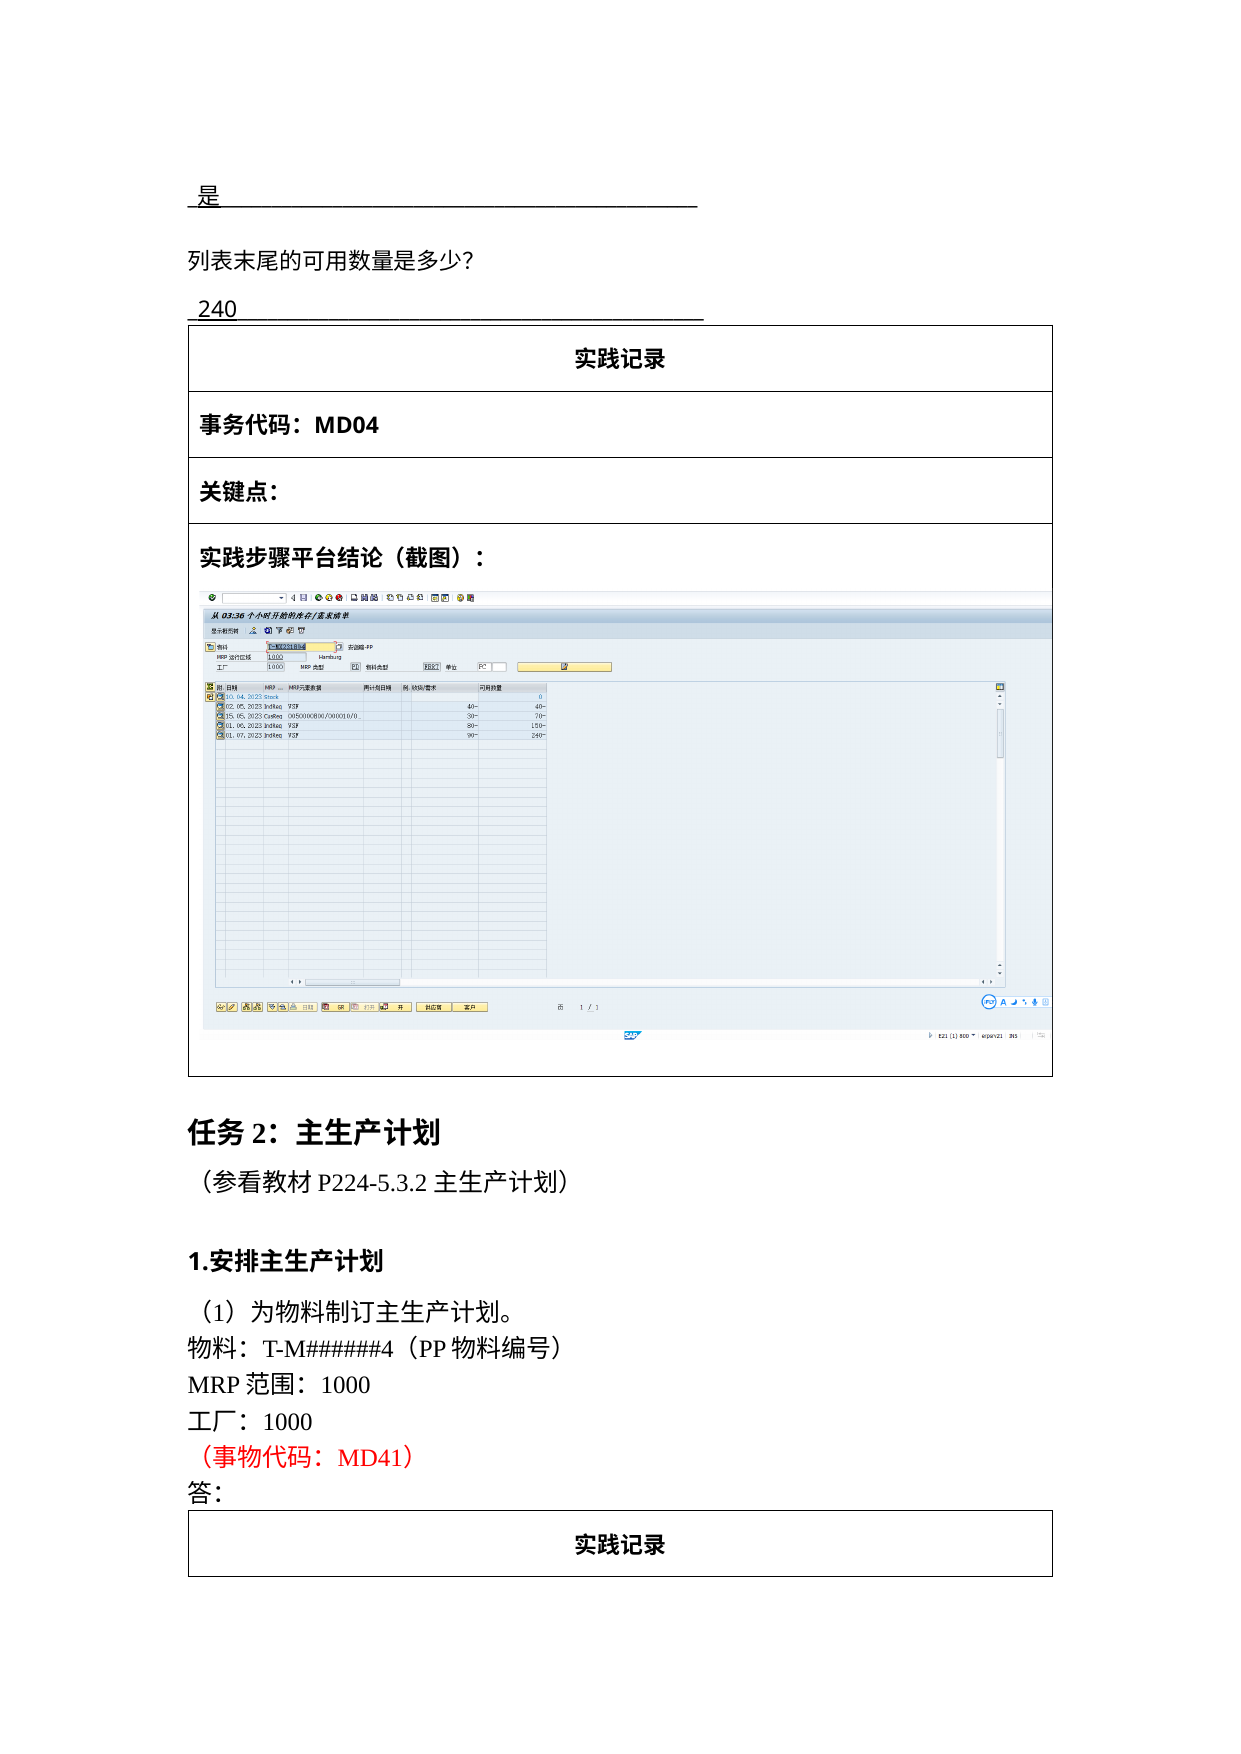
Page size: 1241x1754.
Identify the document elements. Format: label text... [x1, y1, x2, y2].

table_cell 事务代码：MD04 [189, 392, 1052, 457]
table_cell 实践步骤平台结论（截图）： [189, 524, 1052, 1076]
text 工厂：1000 [187, 1401, 1053, 1437]
text MRP范围：1000 [187, 1365, 1053, 1401]
text _240______________________________________________ [187, 292, 1053, 324]
text 1.安排主生产计划 [187, 1227, 1053, 1292]
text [187, 162, 1053, 227]
text 答： [187, 1474, 1053, 1510]
text （事物代码：MD41） [187, 1437, 1053, 1474]
table_header 实践记录 [189, 1511, 1052, 1576]
subtitle 任务2：主生产计划 [187, 1110, 1053, 1152]
text （1）为物料制订主生产计划。 [187, 1292, 1053, 1329]
text 物料：T-M######4（PP物料编号） [187, 1329, 1053, 1365]
table_cell 关键点： [189, 458, 1052, 523]
text （参看教材P224-5.3.2 主生产计划） [187, 1162, 1053, 1199]
table_header 实践记录 [189, 326, 1052, 391]
picture [199, 588, 1053, 1040]
text 列表末尾的可用数量是多少？ [187, 227, 1053, 292]
